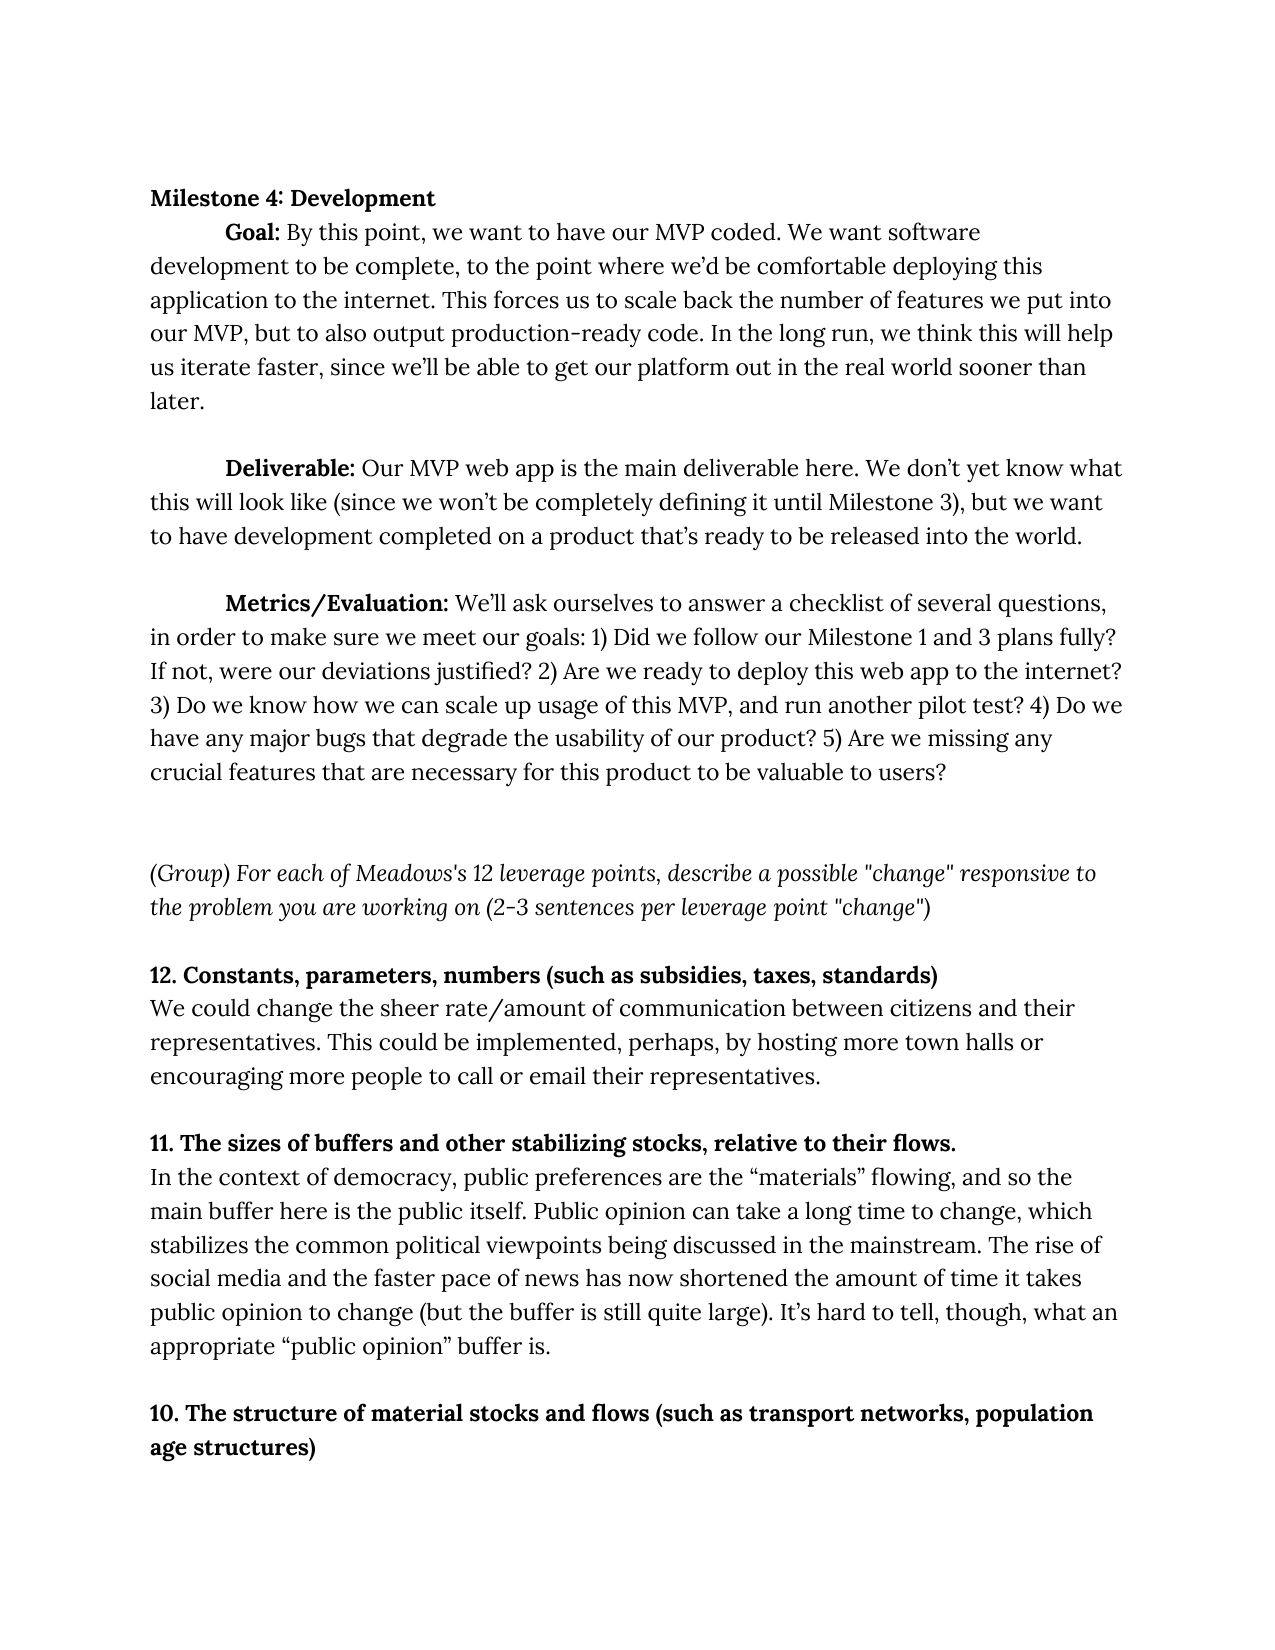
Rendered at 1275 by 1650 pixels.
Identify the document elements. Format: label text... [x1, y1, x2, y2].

text 12. Constants, parameters, numbers (such as subsidies, taxes, standards) [150, 960, 1125, 989]
text 10. The structure of material stocks and flows (such as transport networks, population age structures) [150, 1399, 1125, 1462]
text 11. The sizes of buffers and other stabilizing stocks, relative to their flows. [150, 1129, 1125, 1158]
text Metrics/Evaluation: We’ll ask ourselves to answer a checklist of several questions, in order to make sure we meet our goals: 1) Did we follow our Milestone 1 and 3 plans fully? If not, were our deviations justified? 2) Are we ready to deploy this web app to the internet? 3) Do we know how we can scale up usage of this MVP, and run another pilot test? 4) Do we have any major bugs that degrade the usability of our product? 5) Are we missing any crucial features that are necessary for this product to be valuable to users? [150, 589, 1125, 787]
text Deliverable: Our MVP web app is the main deliverable here. We don’t yet know what this will look like (since we won’t be completely defining it until Milestone 3), but we want to have development completed on a product that’s ready to be released into the world. [150, 454, 1125, 551]
text In the context of democracy, public preferences are the “materials” flowing, and so the main buffer here is the public itself. Public opinion can take a long time to change, which stabilizes the common political viewpoints being discussed in the mainstream. The rise of social media and the faster pace of news has now shortened the amount of time it takes public opinion to change (but the buffer is still quite large). It’s hard to tell, though, what an appropriate “public opinion” buffer is. [150, 1162, 1125, 1361]
text (Group) For each of Meadows's 12 leverage points, describe a possible "change" responsive to the problem you are working on (2-3 sentences per leverage point "change") [150, 859, 1125, 922]
text Goal: By this point, we want to have our MVP coded. We want software development to be complete, to the point where we’d be comfortable deploying this application to the internet. This forces us to scale back the number of features we put into our MVP, but to also output production-ready code. In the long run, we think this will help us iterate faster, since we’ll be able to get our platform out in the real world sooner than later. [150, 217, 1125, 416]
text Milestone 4: Development [150, 184, 1125, 213]
text We could change the sheer rate/amount of communication between citizens and their representatives. This could be implemented, perhaps, by hosting more town halls or encouraging more people to call or email their representatives. [150, 994, 1125, 1091]
